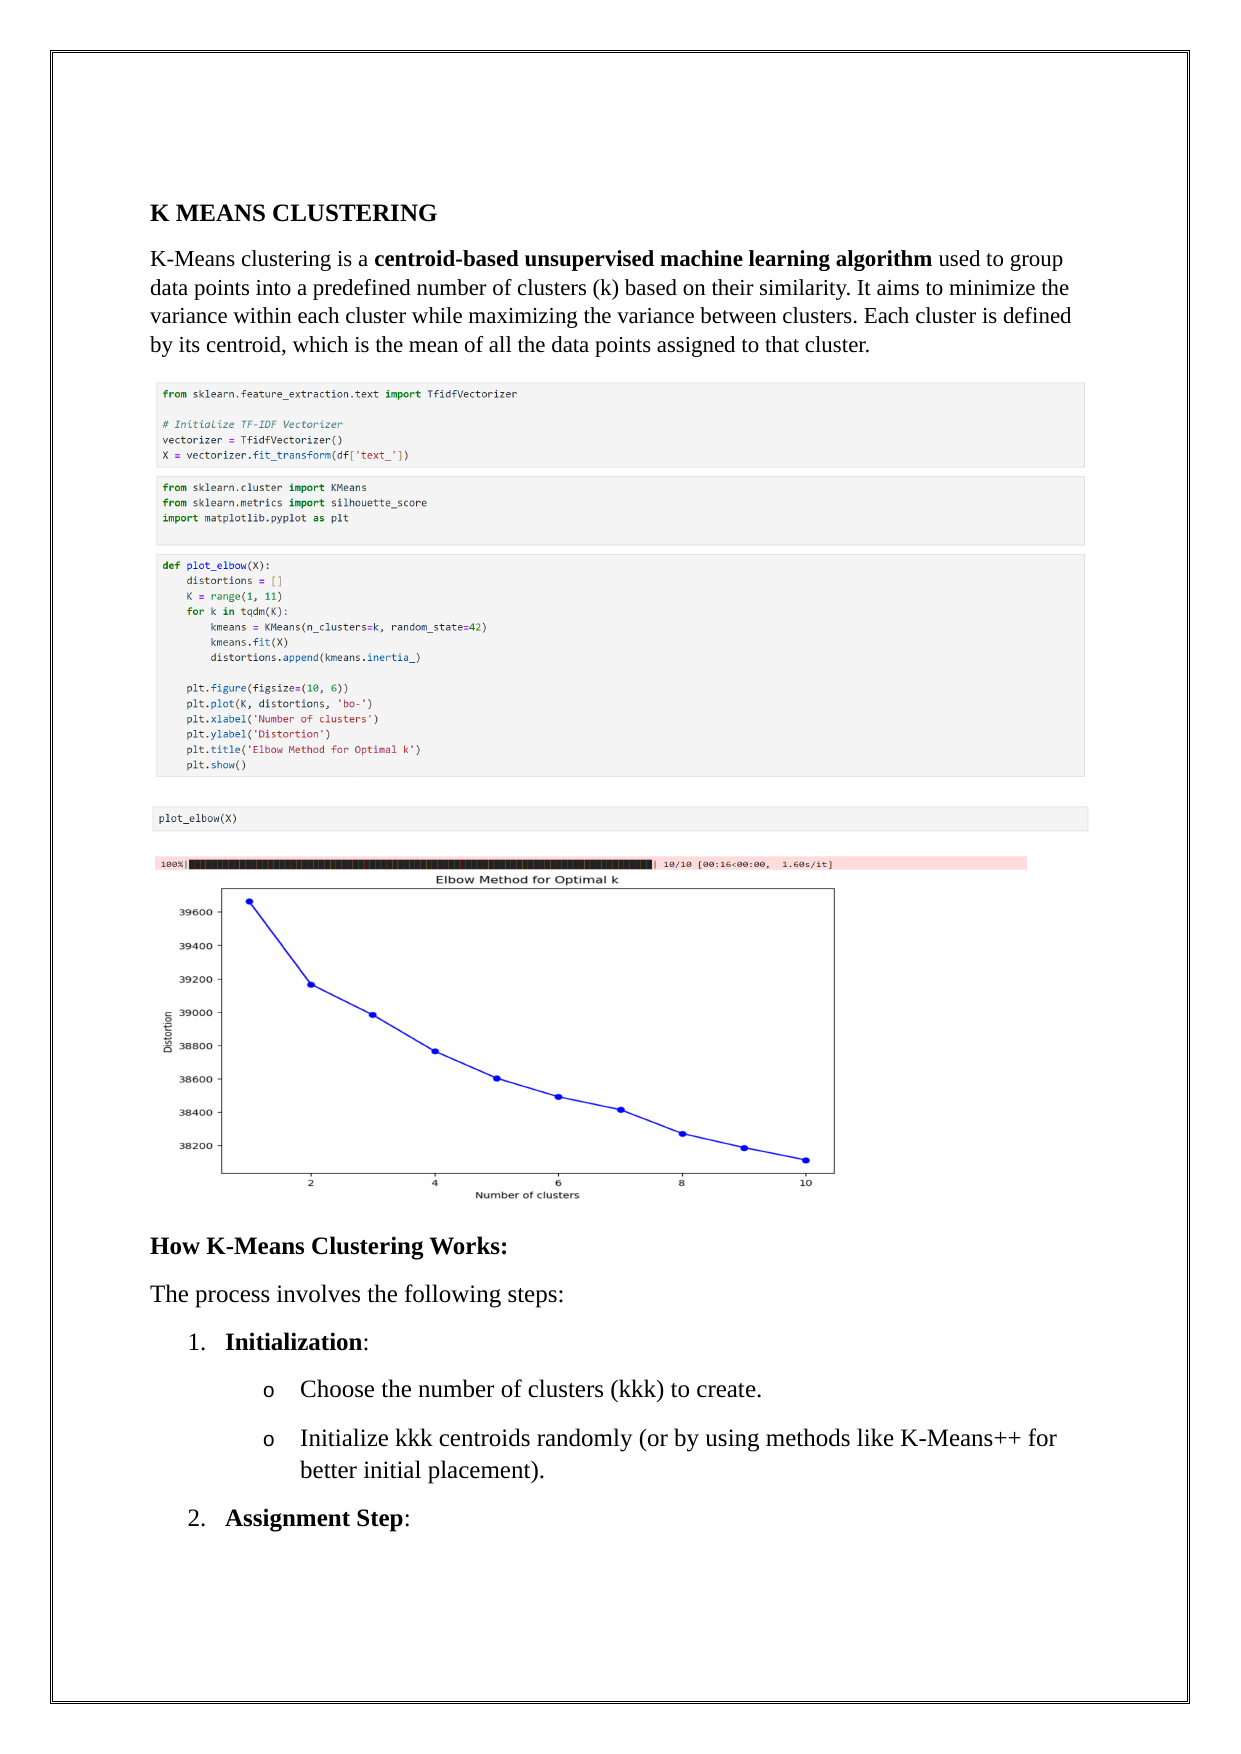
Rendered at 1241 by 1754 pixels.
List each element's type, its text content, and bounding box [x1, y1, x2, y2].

picture [150, 375, 1091, 782]
text How K-Means Clustering Works: [150, 1231, 1090, 1260]
list Initialize kkk centroids randomly (or by using methods like K-Means++ for better initial placement). [262, 1423, 1090, 1484]
list Assignment Step: [187, 1503, 1090, 1531]
text K-Means clustering is a centroid-based unsupervised machine learning algorithm used to group data points into a predefined number of clusters (k) based on their similarity. It aims to minimize the variance within each cluster while maximizing the variance between clusters. Each cluster is defined by its centroid, which is the mean of all the data points assigned to that cluster. [150, 245, 1090, 357]
list Choose the number of clusters (kkk) to create. [262, 1374, 1090, 1404]
text The process involves the following steps: [150, 1279, 1090, 1308]
list Initialization: [187, 1327, 1090, 1356]
picture [150, 801, 1091, 835]
text K MEANS CLUSTERING [150, 198, 1090, 226]
picture [150, 853, 1031, 1213]
